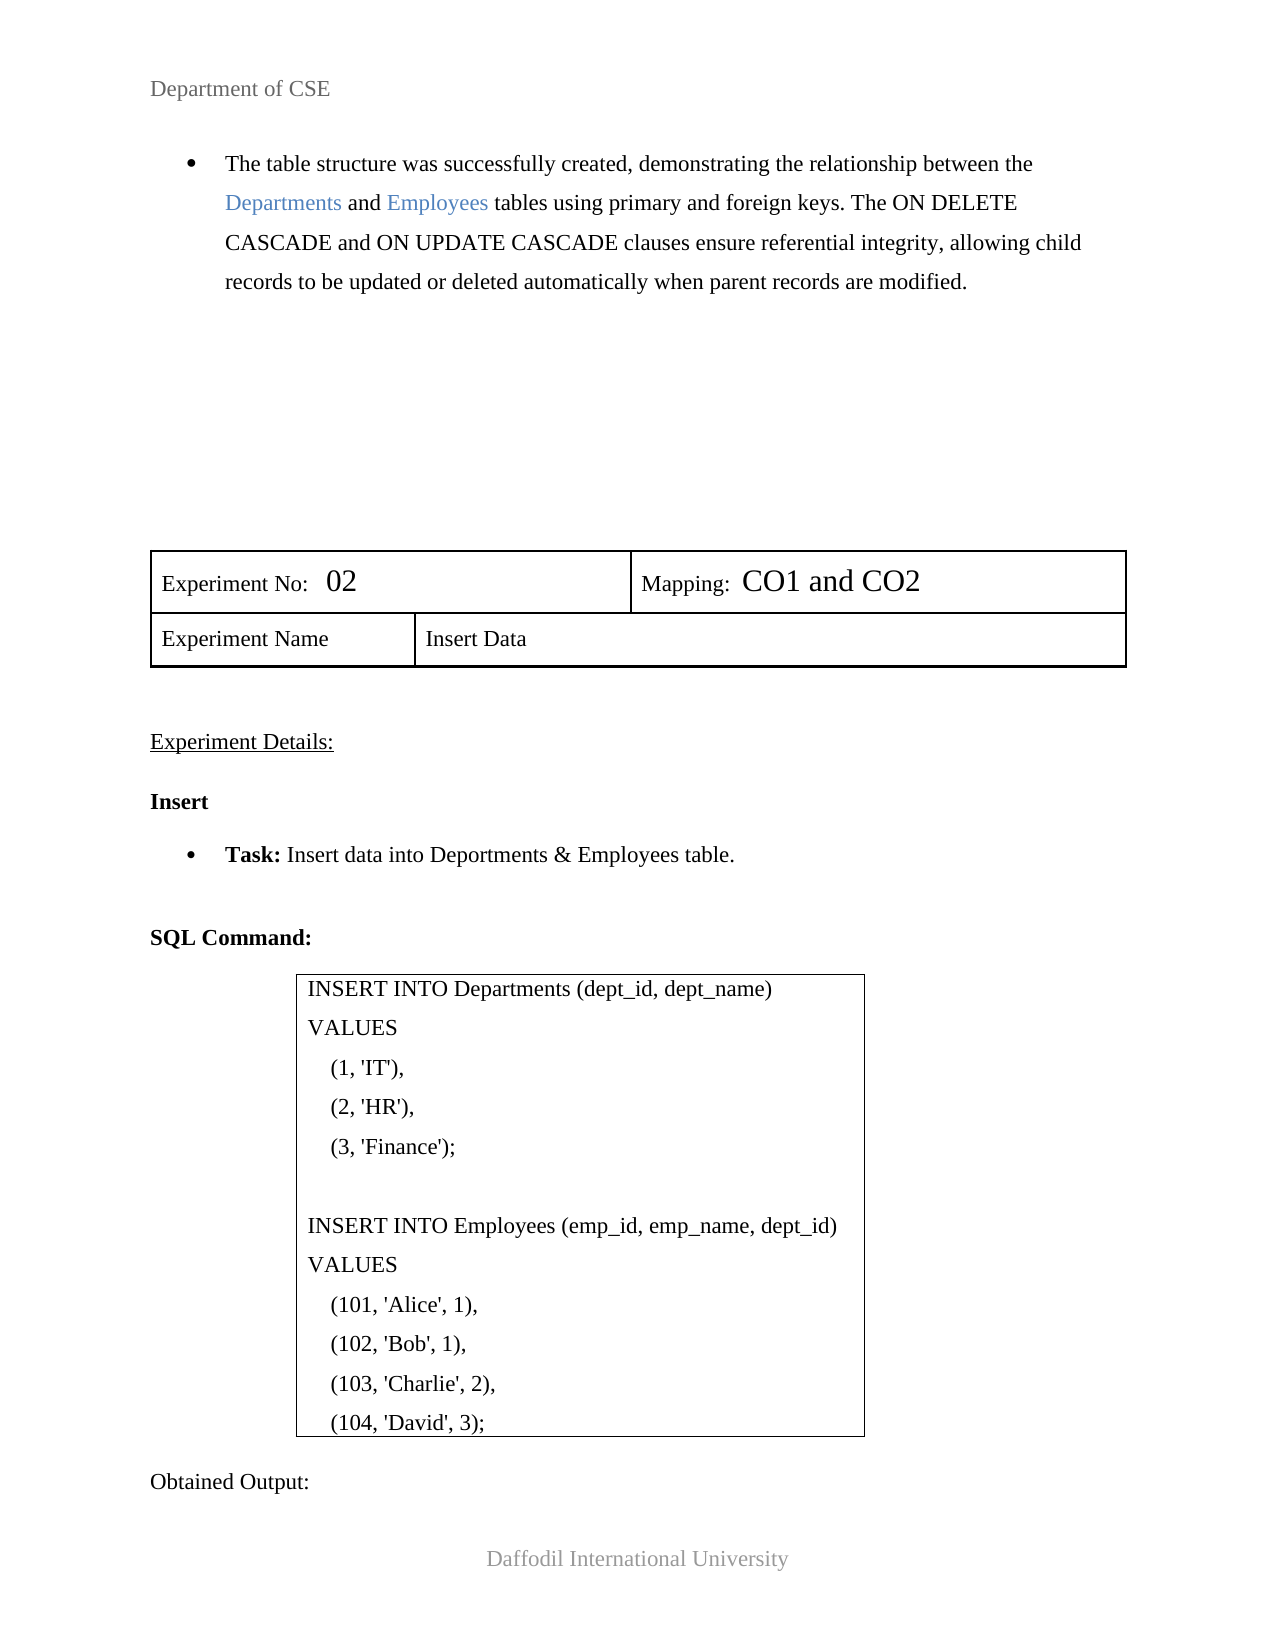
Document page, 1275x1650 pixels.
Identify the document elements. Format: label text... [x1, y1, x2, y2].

table_header INSERT INTO Departments (dept_id, dept_name) VALUES (1, 'IT'), (2, 'HR'), (3, 'Finance'); INSERT INTO Employees (emp_id, emp_name, dept_id) VALUES (101, 'Alice', 1), (102, 'Bob', 1), (103, 'Charlie', 2), (104, 'David', 3); [297, 975, 864, 1436]
text SQL Command: [150, 924, 1125, 950]
text Experiment Details: [150, 698, 1125, 754]
list Task: Insert data into Deportments & Employees table. [187, 841, 1125, 867]
list The table structure was successfully created, demonstrating the relationship between the Departments and Employees tables using primary and foreign keys. The ON DELETE CASCADE and ON UPDATE CASCADE clauses ensure referential integrity, allowing child records to be updated or deleted automatically when parent records are modified. [187, 150, 1125, 295]
text Obtained Output: [150, 1468, 1125, 1494]
text Insert [150, 788, 1125, 815]
table_header Mapping: CO1 and CO2 [632, 552, 1125, 612]
table_cell Experiment Name [152, 614, 414, 665]
table_header Experiment No: 02 [152, 552, 630, 612]
table_cell Insert Data [416, 614, 1125, 665]
